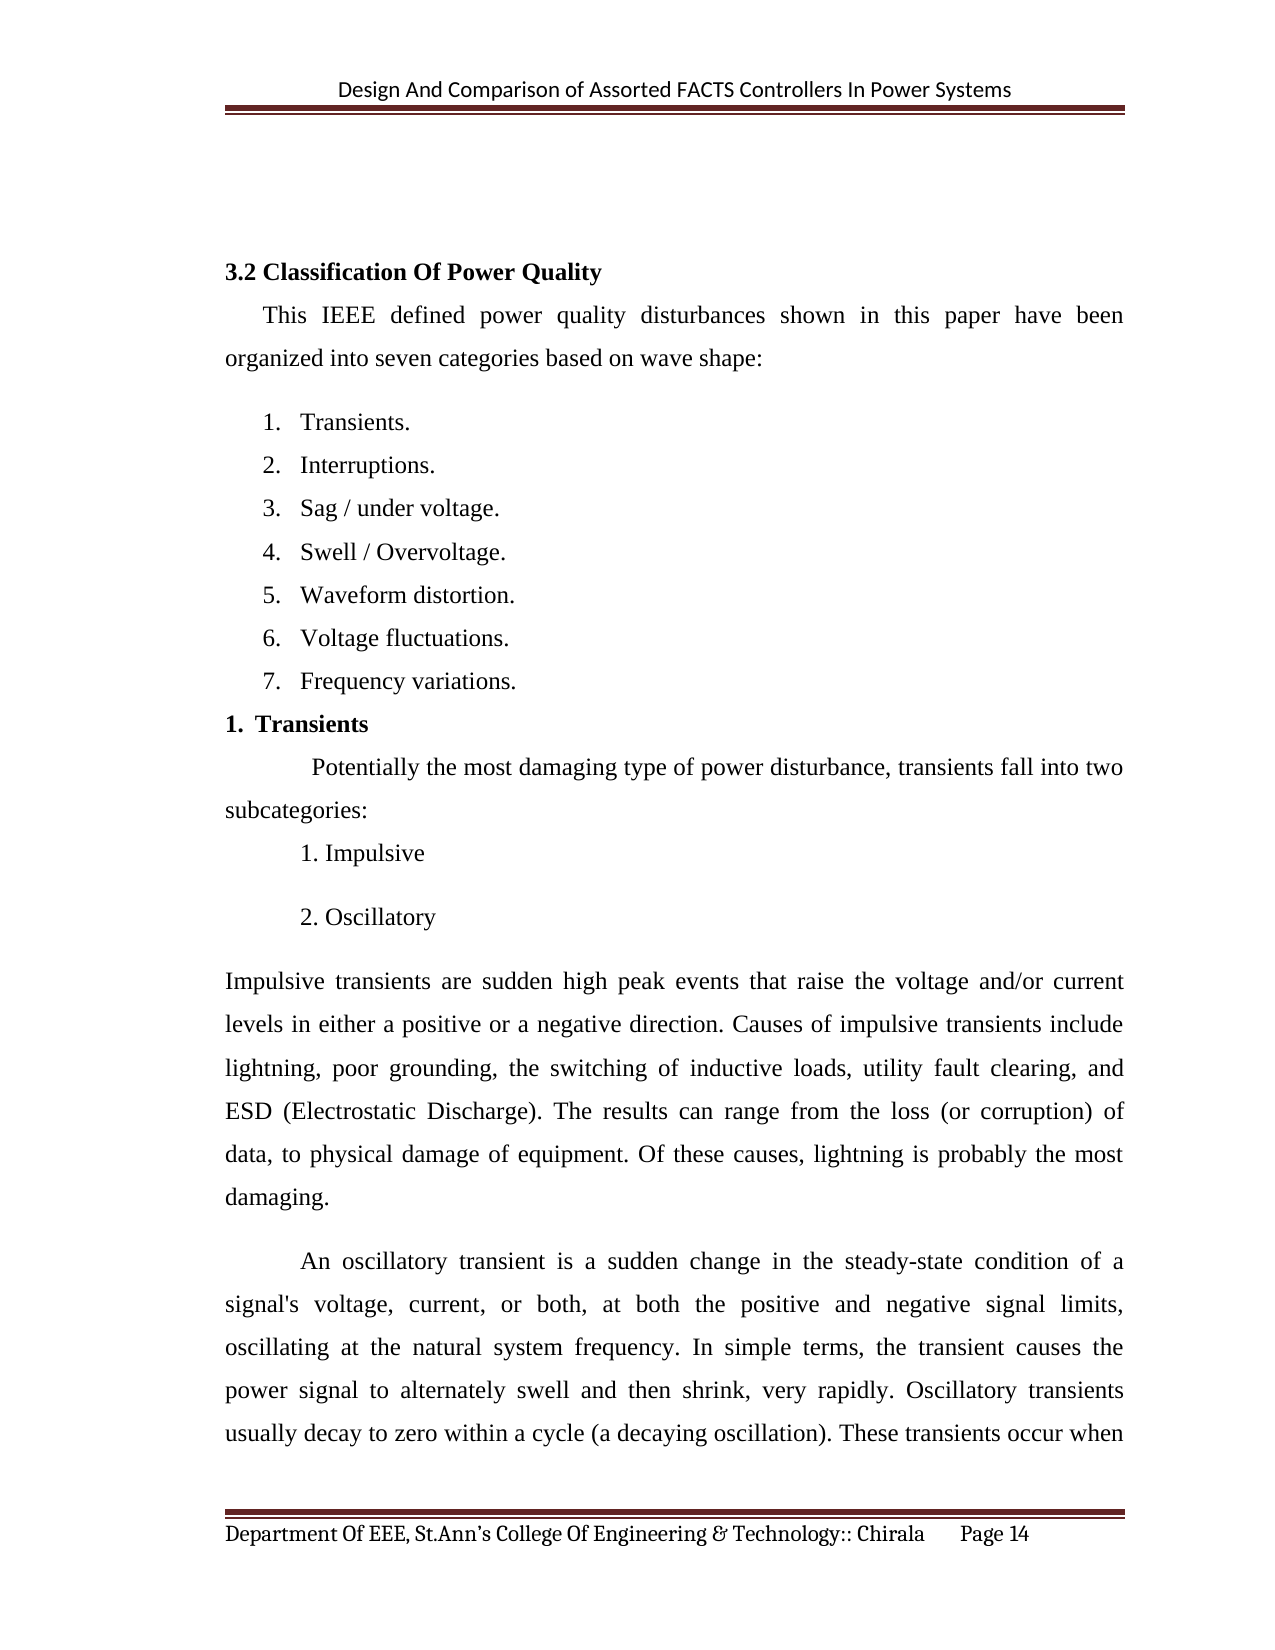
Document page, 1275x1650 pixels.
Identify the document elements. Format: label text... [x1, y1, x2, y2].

list Transients. [262, 407, 1125, 436]
text Potentially the most damaging type of power disturbance, transients fall into two subcategories: [225, 752, 1125, 824]
list Voltage fluctuations. [262, 623, 1125, 652]
text 2. Oscillatory [300, 902, 1125, 931]
list Frequency variations. [262, 666, 1125, 695]
text 1. Impulsive [300, 838, 1125, 867]
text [225, 1246, 1125, 1447]
list Transients [225, 709, 1125, 738]
list Waveform distortion. [262, 580, 1125, 608]
text 3.2 Classification Of Power Quality [225, 257, 1125, 286]
text This IEEE defined power quality disturbances shown in this paper have been organized into seven categories based on wave shape: [225, 300, 1125, 372]
list Interruptions. [262, 450, 1125, 479]
list Swell / Overvoltage. [262, 537, 1125, 565]
text Impulsive transients are sudden high peak events that raise the voltage and/or current levels in either a positive or a negative direction. Causes of impulsive transients include lightning, poor grounding, the switching of inductive loads, utility fault clearing, and ESD (Electrostatic Discharge). The results can range from the loss (or corruption) of data, to physical damage of equipment. Of these causes, lightning is probably the most damaging. [225, 966, 1125, 1211]
list Sag / under voltage. [262, 493, 1125, 522]
